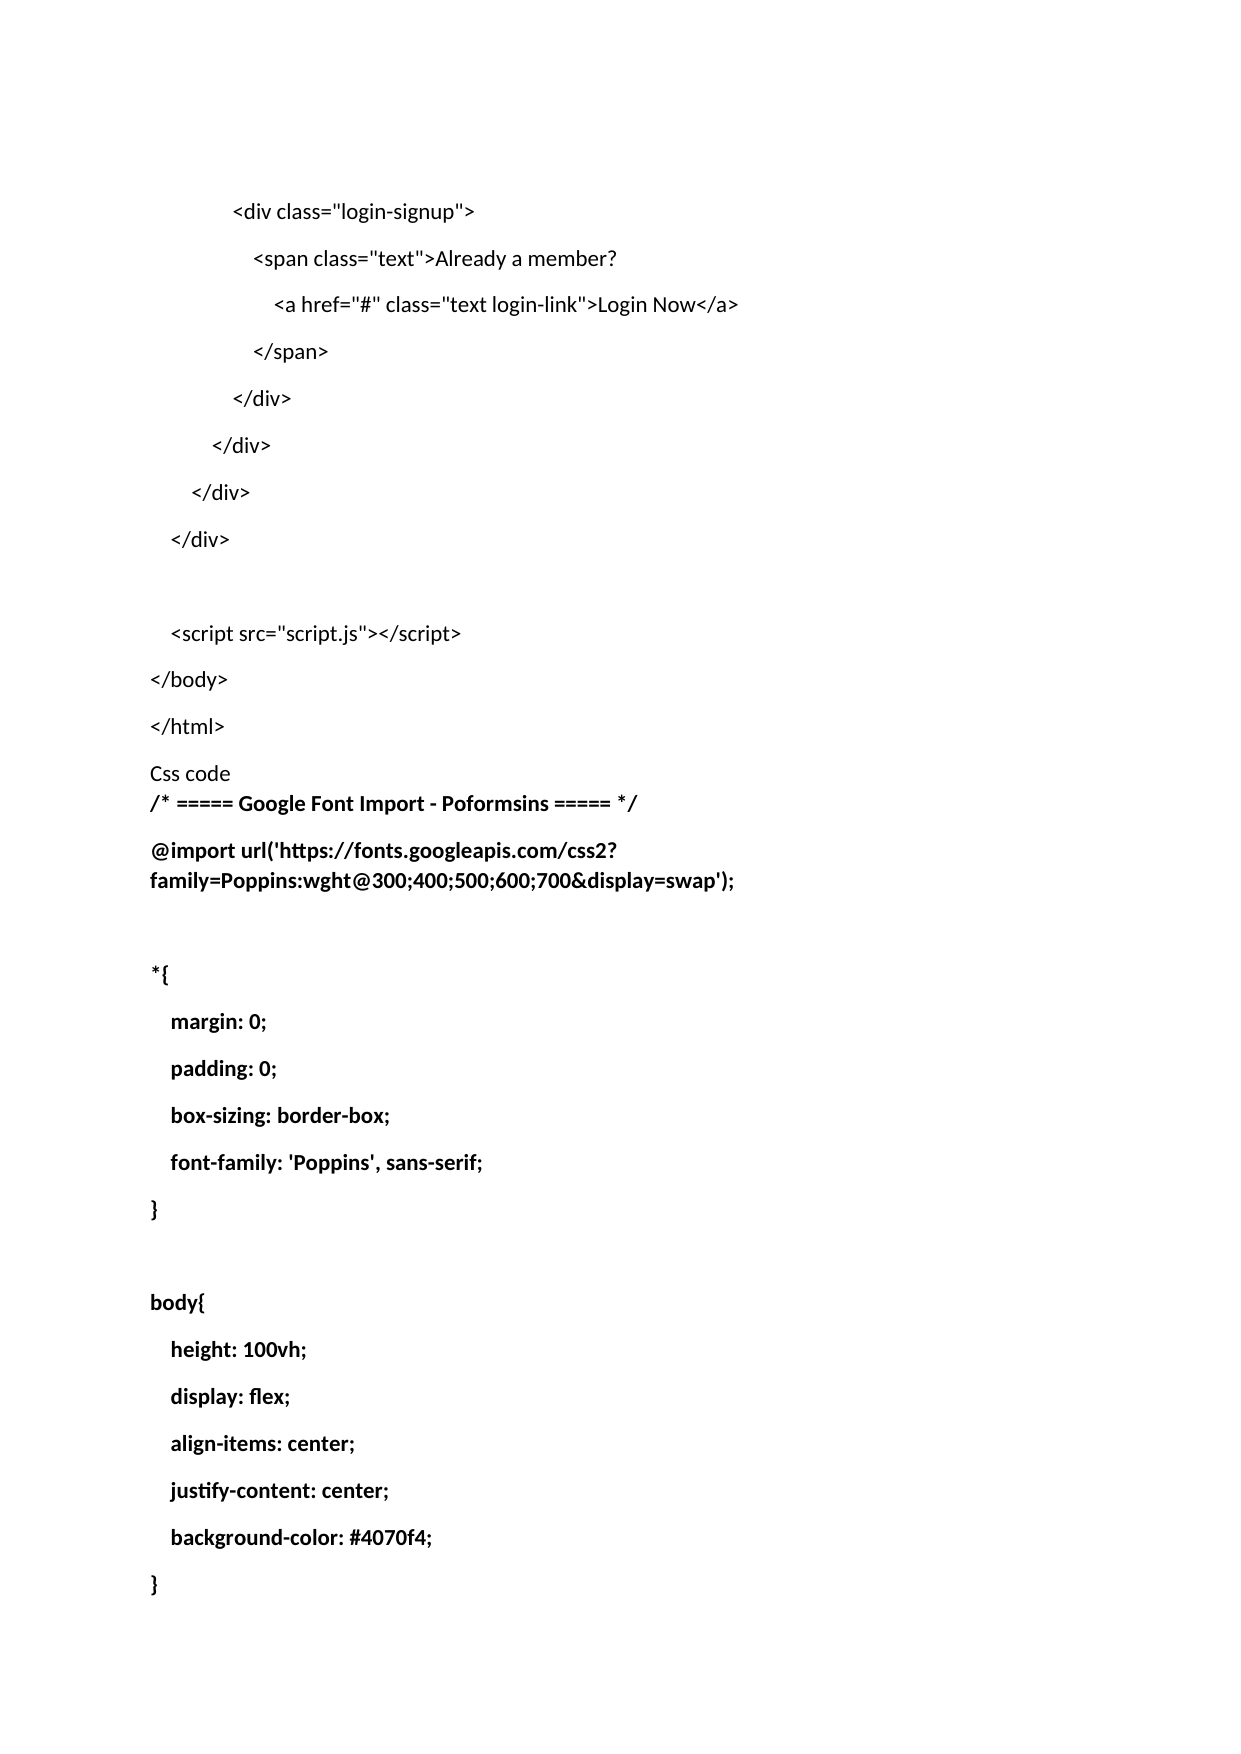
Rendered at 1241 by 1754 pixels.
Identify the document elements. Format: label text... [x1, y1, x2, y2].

text margin: 0; [150, 1007, 1090, 1035]
text </html> [150, 712, 1090, 741]
text <a href="#" class="text login-link">Login Now</a> [150, 291, 1090, 319]
text </div> [150, 478, 1090, 506]
text font-family: 'Poppins', sans-serif; [150, 1148, 1090, 1176]
text justify-content: center; [150, 1476, 1090, 1504]
text Css code /* ===== Google Font Import - Poformsins ===== */ [150, 759, 1090, 818]
text box-sizing: border-box; [150, 1101, 1090, 1129]
text padding: 0; [150, 1054, 1090, 1082]
text align-items: center; [150, 1429, 1090, 1457]
text </span> [150, 337, 1090, 366]
text </div> [150, 525, 1090, 553]
text <div class="login-signup"> [150, 197, 1090, 225]
text <script src="script.js"></script> [150, 619, 1090, 647]
text body{ [150, 1288, 1090, 1317]
text </div> [150, 384, 1090, 412]
text } [150, 1570, 1090, 1598]
text } [150, 1195, 1090, 1223]
text height: 100vh; [150, 1335, 1090, 1363]
text @import url('https://fonts.googleapis.com/css2?family=Poppins:wght@300;400;500;600;700&display=swap'); [150, 836, 1090, 895]
text </div> [150, 431, 1090, 459]
text background-color: #4070f4; [150, 1523, 1090, 1551]
text display: flex; [150, 1382, 1090, 1410]
text <span class="text">Already a member? [150, 244, 1090, 272]
text *{ [150, 960, 1090, 988]
text </body> [150, 666, 1090, 694]
